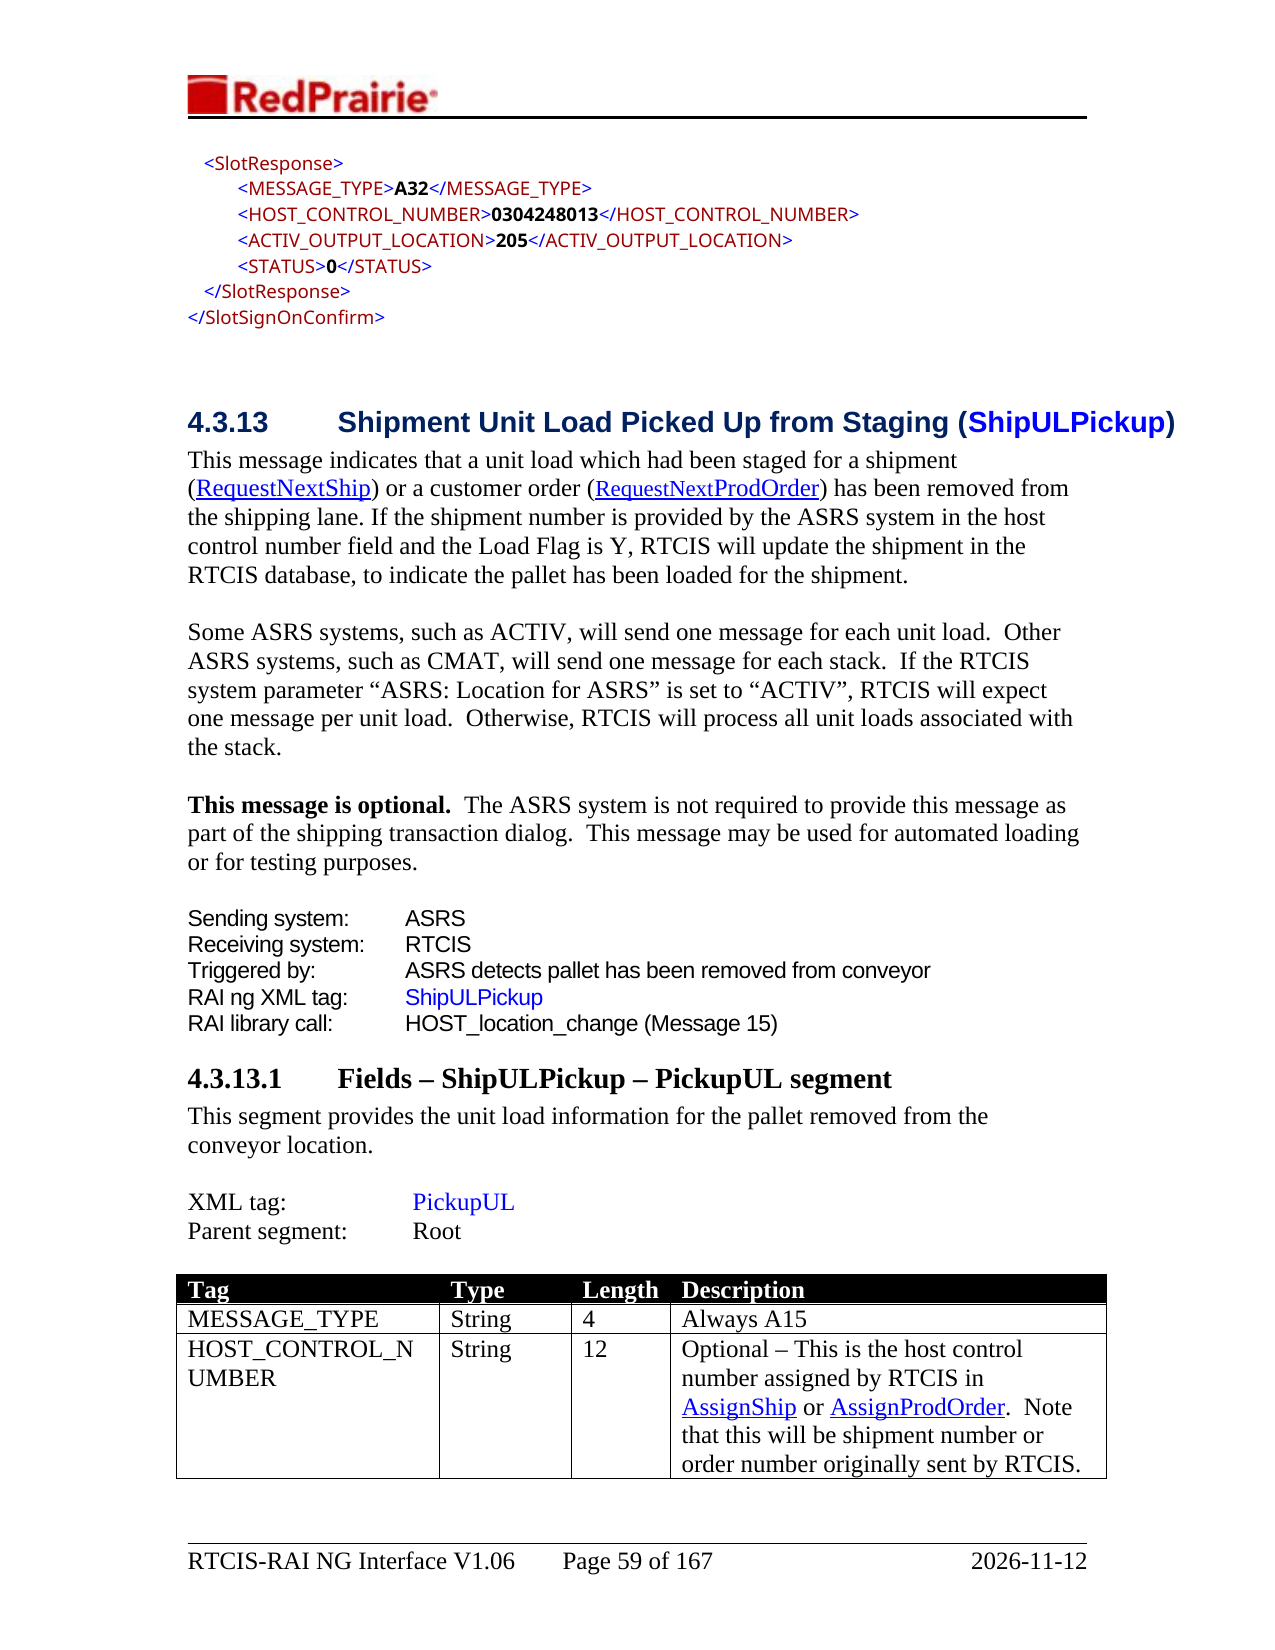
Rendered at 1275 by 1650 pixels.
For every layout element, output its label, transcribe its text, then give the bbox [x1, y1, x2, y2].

text <MESSAGE_TYPE>A32</MESSAGE_TYPE> [187, 176, 1087, 201]
text Parent segment: Root [187, 1216, 1087, 1245]
subtitle Shipment Unit Load Picked Up from Staging (ShipULPickup) [187, 405, 1209, 438]
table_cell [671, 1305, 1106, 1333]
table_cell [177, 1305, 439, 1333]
text This message is optional. The ASRS system is not required to provide this message as part of the shipping transaction dialog. This message may be used for automated loading or for testing purposes. [187, 790, 1087, 876]
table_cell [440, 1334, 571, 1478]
text Some ASRS systems, such as ACTIV, will send one message for each unit load. Other ASRS systems, such as CMAT, will send one message for each stack. If the RTCIS system parameter “ASRS: Location for ASRS” is set to “ACTIV”, RTCIS will expect one message per unit load. Otherwise, RTCIS will process all unit loads associated with the stack. [187, 617, 1087, 761]
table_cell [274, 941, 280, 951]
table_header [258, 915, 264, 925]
picture [187, 75, 438, 114]
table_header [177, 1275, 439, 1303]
text </SlotResponse> [187, 279, 1087, 304]
text This segment provides the unit load information for the pallet removed from the conveyor location. [187, 1101, 1087, 1159]
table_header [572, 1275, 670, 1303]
text <HOST_CONTROL_NUMBER>0304248013</HOST_CONTROL_NUMBER> [187, 201, 1087, 227]
text This message indicates that a unit load which had been staged for a shipment (RequestNextShip) or a customer order (RequestNextProdOrder) has been removed from the shipping lane. If the shipment number is provided by the ASRS system in the host control number field and the Load Flag is Y, RTCIS will update the shipment in the RTCIS database, to indicate the pallet has been loaded for the shipment. [187, 445, 1087, 588]
text XML tag: PickupUL [187, 1187, 1087, 1216]
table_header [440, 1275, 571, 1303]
text <SlotResponse> [187, 150, 1087, 176]
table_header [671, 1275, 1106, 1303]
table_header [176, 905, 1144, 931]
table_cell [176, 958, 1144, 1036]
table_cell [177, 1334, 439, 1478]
text </SlotSignOnConfirm> [187, 304, 1087, 330]
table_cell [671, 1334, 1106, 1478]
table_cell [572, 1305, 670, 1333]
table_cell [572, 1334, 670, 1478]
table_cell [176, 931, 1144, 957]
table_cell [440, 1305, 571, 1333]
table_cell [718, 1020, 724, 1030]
text <STATUS>0</STATUS> [187, 253, 1087, 279]
text <ACTIV_OUTPUT_LOCATION>205</ACTIV_OUTPUT_LOCATION> [187, 227, 1087, 253]
subtitle Fields – ShipULPickup – PickupUL segment [187, 1061, 1087, 1095]
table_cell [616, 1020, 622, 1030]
